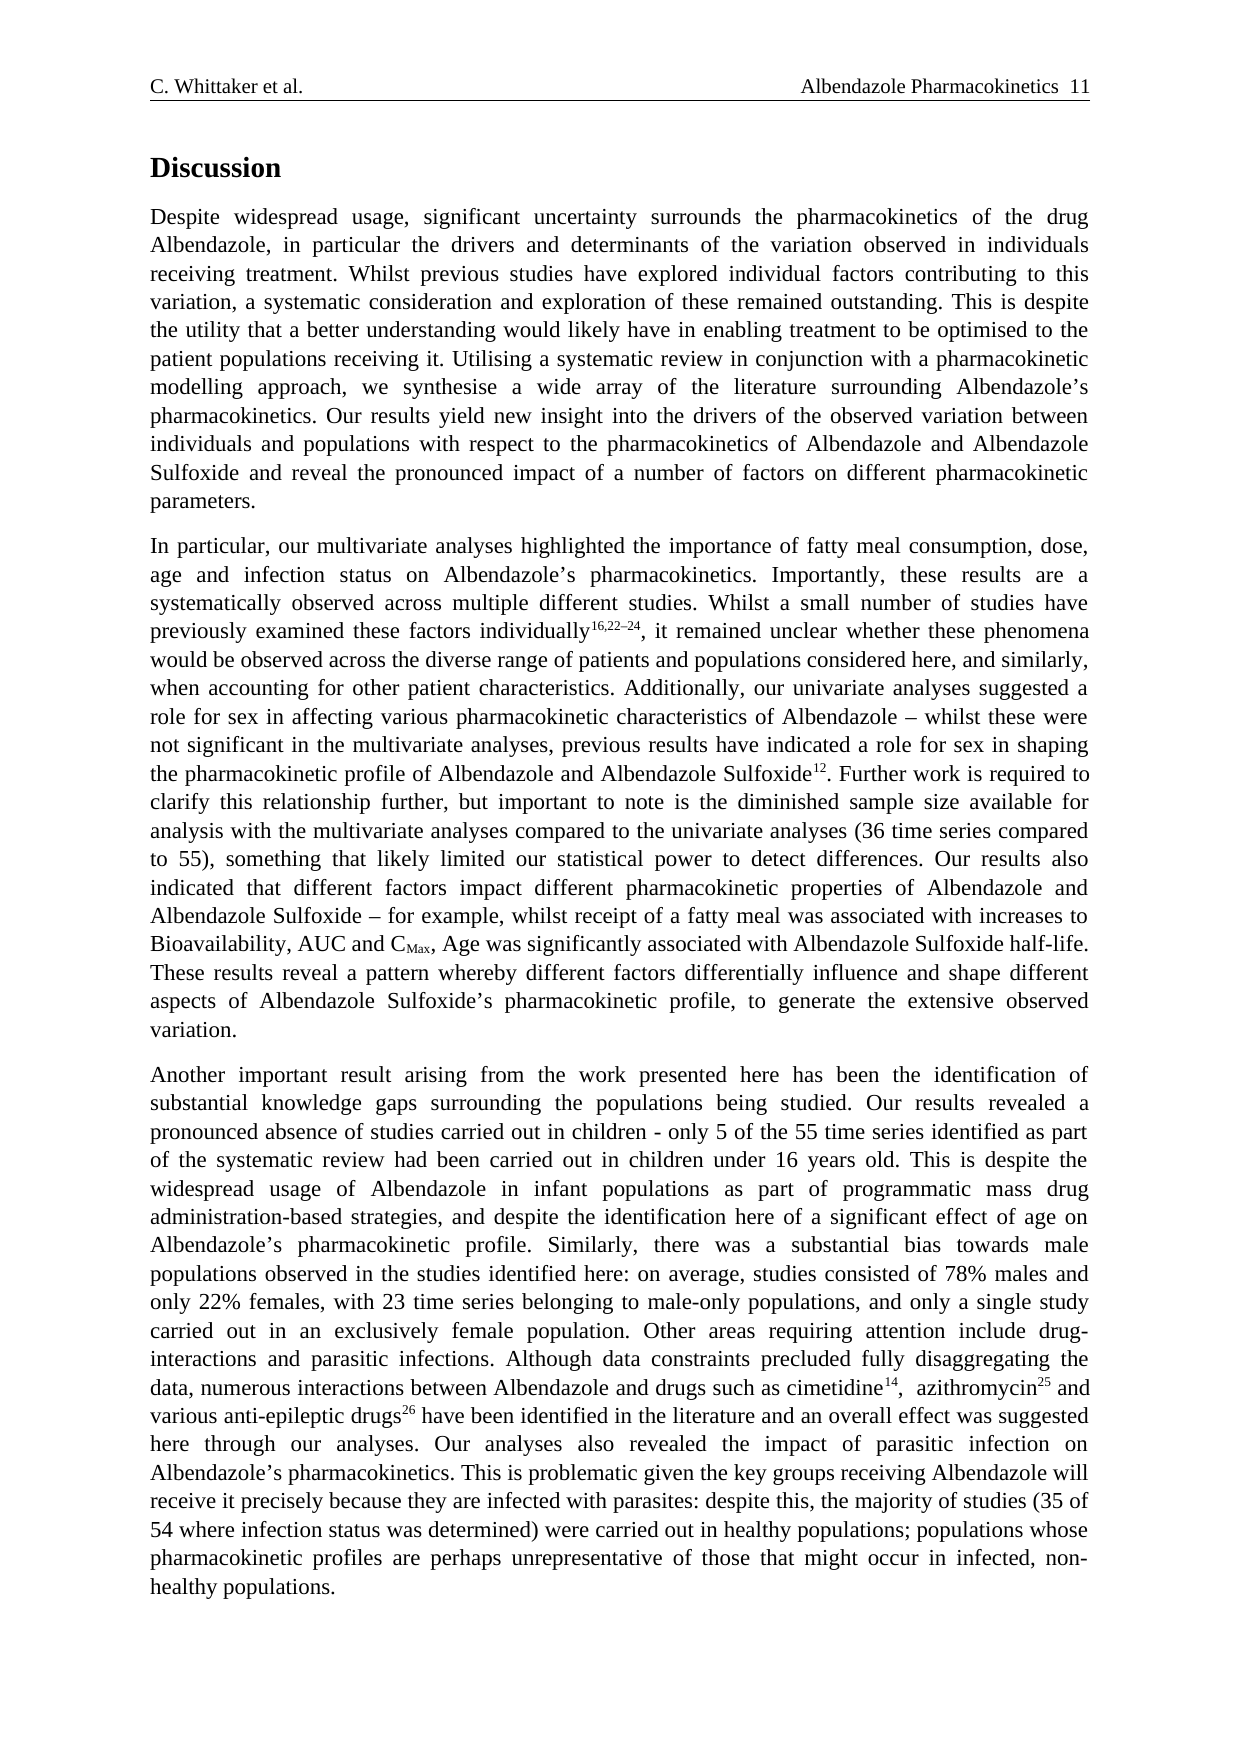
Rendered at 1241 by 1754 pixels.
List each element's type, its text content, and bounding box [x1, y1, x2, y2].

text In particular, our multivariate analyses highlighted the importance of fatty meal consumption, dose, age and infection status on Albendazole’s pharmacokinetics. Importantly, these results are a systematically observed across multiple different studies. Whilst a small number of studies have previously examined these factors individually16,22–24, it remained unclear whether these phenomena would be observed across the diverse range of patients and populations considered here, and similarly, when accounting for other patient characteristics. Additionally, our univariate analyses suggested a role for sex in affecting various pharmacokinetic characteristics of Albendazole – whilst these were not significant in the multivariate analyses, previous results have indicated a role for sex in shaping the pharmacokinetic profile of Albendazole and Albendazole Sulfoxide12. Further work is required to clarify this relationship further, but important to note is the diminished sample size available for analysis with the multivariate analyses compared to the univariate analyses (36 time series compared to 55), something that likely limited our statistical power to detect differences. Our results also indicated that different factors impact different pharmacokinetic properties of Albendazole and Albendazole Sulfoxide – for example, whilst receipt of a fatty meal was associated with increases to Bioavailability, AUC and CMax, Age was significantly associated with Albendazole Sulfoxide half-life. These results reveal a pattern whereby different factors differentially influence and shape different aspects of Albendazole Sulfoxide’s pharmacokinetic profile, to generate the extensive observed variation. [150, 532, 1090, 1042]
text Despite widespread usage, significant uncertainty surrounds the pharmacokinetics of the drug Albendazole, in particular the drivers and determinants of the variation observed in individuals receiving treatment. Whilst previous studies have explored individual factors contributing to this variation, a systematic consideration and exploration of these remained outstanding. This is despite the utility that a better understanding would likely have in enabling treatment to be optimised to the patient populations receiving it. Utilising a systematic review in conjunction with a pharmacokinetic modelling approach, we synthesise a wide array of the literature surrounding Albendazole’s pharmacokinetics. Our results yield new insight into the drivers of the observed variation between individuals and populations with respect to the pharmacokinetics of Albendazole and Albendazole Sulfoxide and reveal the pronounced impact of a number of factors on different pharmacokinetic parameters. [150, 203, 1090, 513]
text Discussion [150, 150, 1090, 183]
text Another important result arising from the work presented here has been the identification of substantial knowledge gaps surrounding the populations being studied. Our results revealed a pronounced absence of studies carried out in children - only 5 of the 55 time series identified as part of the systematic review had been carried out in children under 16 years old. This is despite the widespread usage of Albendazole in infant populations as part of programmatic mass drug administration-based strategies, and despite the identification here of a significant effect of age on Albendazole’s pharmacokinetic profile. Similarly, there was a substantial bias towards male populations observed in the studies identified here: on average, studies consisted of 78% males and only 22% females, with 23 time series belonging to male-only populations, and only a single study carried out in an exclusively female population. Other areas requiring attention include drug-interactions and parasitic infections. Although data constraints precluded fully disaggregating the data, numerous interactions between Albendazole and drugs such as cimetidine14, azithromycin25 and various anti-epileptic drugs26 have been identified in the literature and an overall effect was suggested here through our analyses. Our analyses also revealed the impact of parasitic infection on Albendazole’s pharmacokinetics. This is problematic given the key groups receiving Albendazole will receive it precisely because they are infected with parasites: despite this, the majority of studies (35 of 54 where infection status was determined) were carried out in healthy populations; populations whose pharmacokinetic profiles are perhaps unrepresentative of those that might occur in infected, non-healthy populations. [150, 1061, 1090, 1599]
